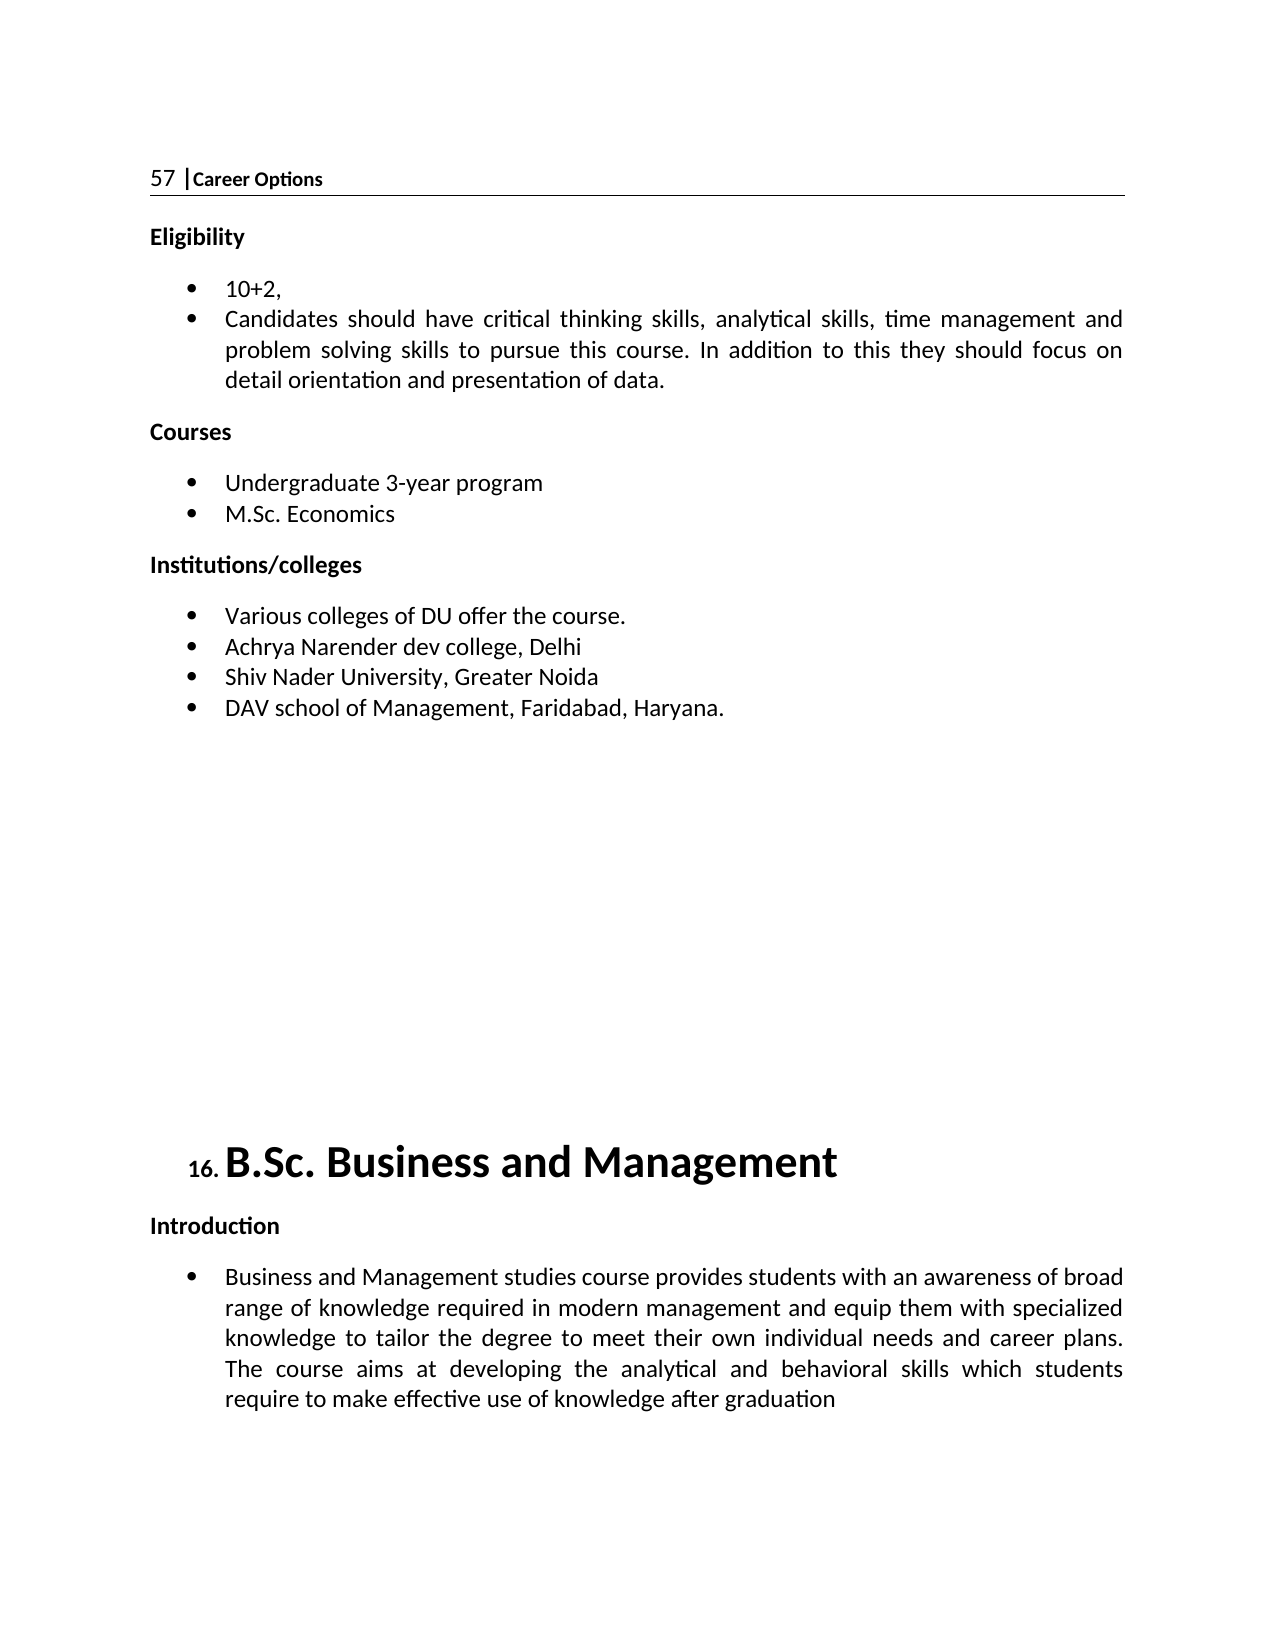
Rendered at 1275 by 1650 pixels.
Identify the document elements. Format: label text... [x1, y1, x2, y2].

text Eligibility [150, 222, 1125, 252]
list Achrya Narender dev college, Delhi [187, 631, 1125, 661]
text Introduction [150, 1210, 1125, 1241]
list M.Sc. Economics [187, 498, 1125, 528]
text Courses [150, 416, 1125, 446]
list B.Sc. Business and Management [187, 1133, 1125, 1189]
list Shiv Nader University, Greater Noida [187, 661, 1125, 692]
list Undergraduate 3-year program [187, 467, 1125, 498]
list Candidates should have critical thinking skills, analytical skills, time management and problem solving skills to pursue this course. In addition to this they should focus on detail orientation and presentation of data. [187, 303, 1125, 395]
list 10+2, [187, 273, 1125, 303]
list Various colleges of DU offer the course. [187, 600, 1125, 631]
list DAV school of Management, Faridabad, Haryana. [187, 692, 1125, 722]
text Institutions/colleges [150, 549, 1125, 579]
list Business and Management studies course provides students with an awareness of broad range of knowledge required in modern management and equip them with specialized knowledge to tailor the degree to meet their own individual needs and career plans. The course aims at developing the analytical and behavioral skills which students require to make effective use of knowledge after graduation [187, 1261, 1125, 1414]
